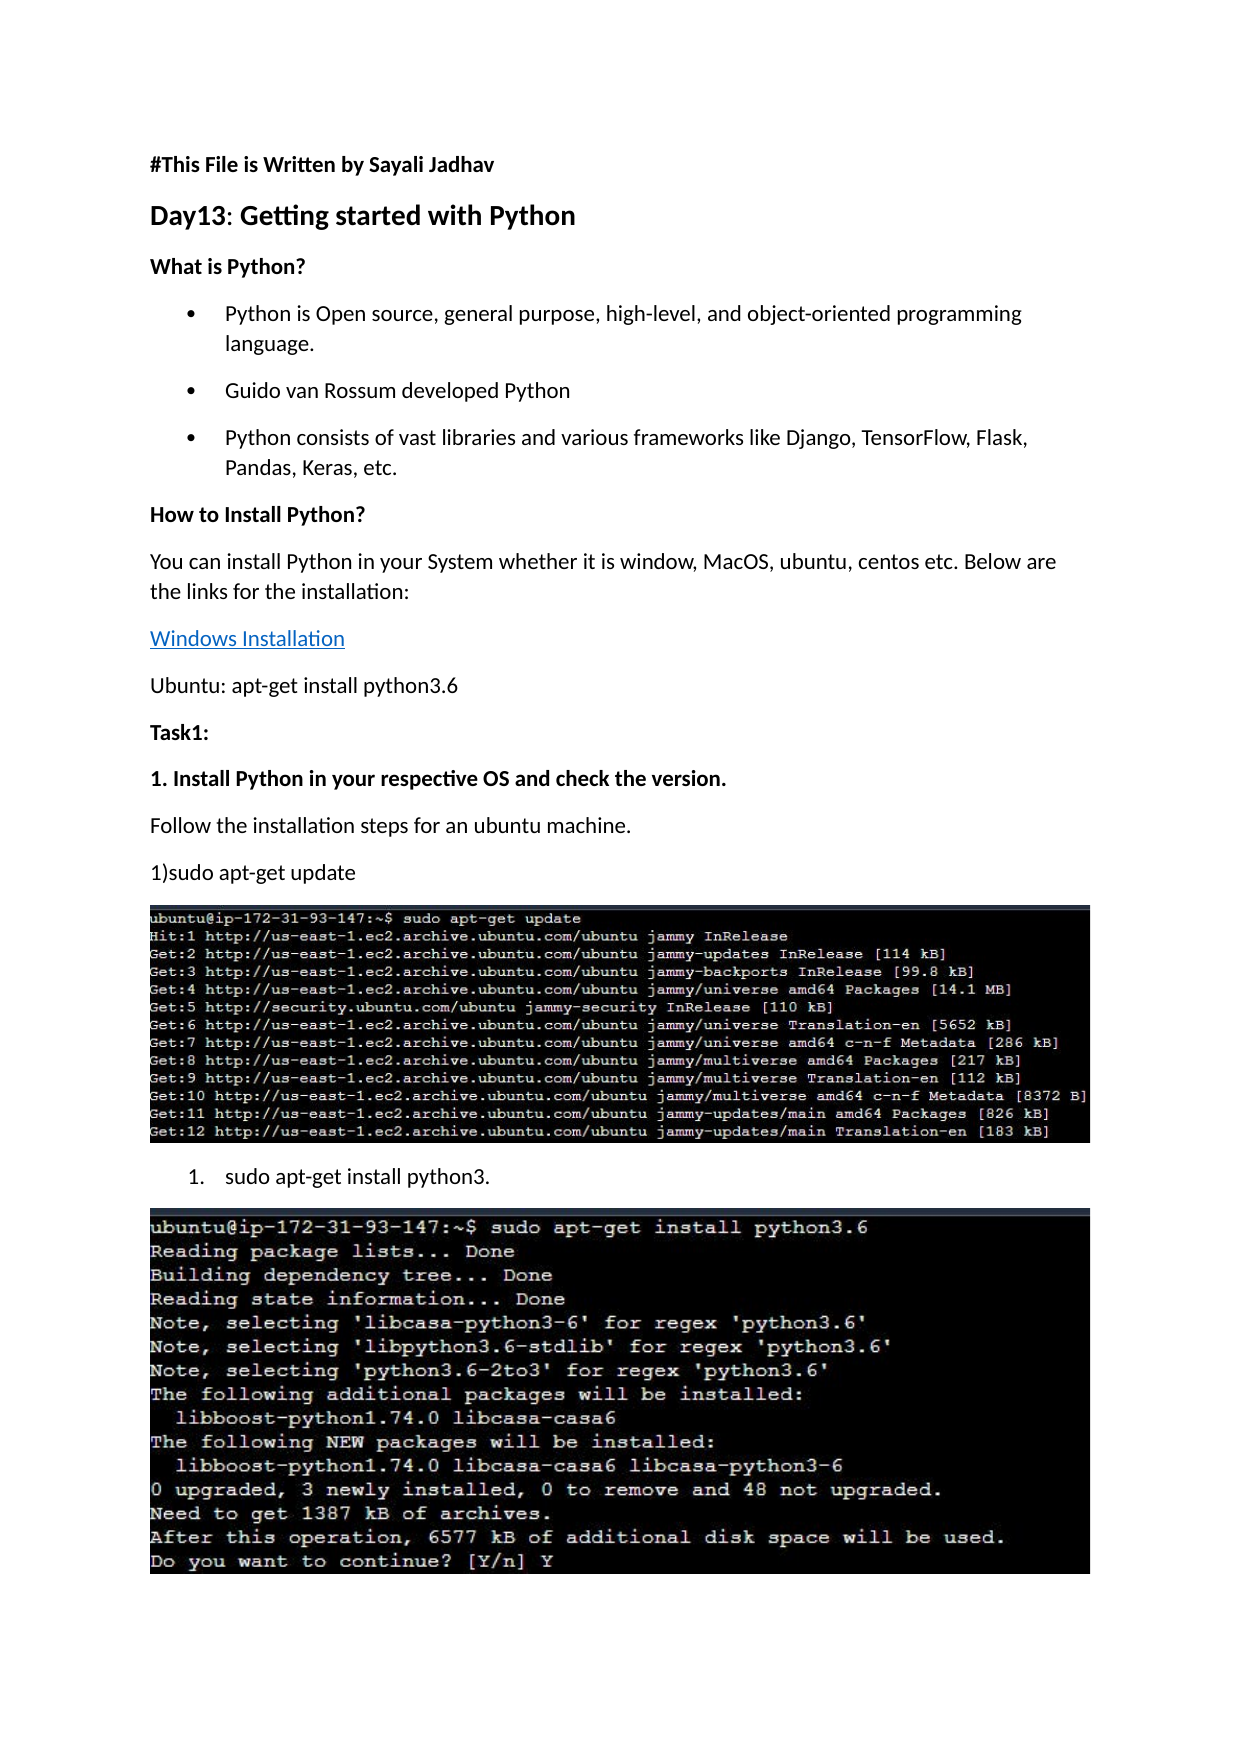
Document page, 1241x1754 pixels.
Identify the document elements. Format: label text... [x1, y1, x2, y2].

list Python consists of vast libraries and various frameworks like Django, TensorFlow, Flask, Pandas, Keras, etc. [187, 423, 1090, 481]
text Follow the installation steps for an ubuntu machine. [150, 811, 1090, 839]
text How to Install Python? [150, 500, 1090, 528]
list Python is Open source, general purpose, high-level, and object-oriented programming language. [187, 299, 1090, 357]
text You can install Python in your System whether it is window, MacOS, ubuntu, centos etc. Below are the links for the installation: [150, 547, 1090, 605]
picture [150, 905, 1091, 1143]
picture [150, 1208, 1091, 1574]
text Ubuntu: apt-get install python3.6 [150, 671, 1090, 699]
text Task1: [150, 718, 1090, 746]
text 1)sudo apt-get update [150, 858, 1090, 886]
text Day13: Getting started with Python [150, 197, 1090, 232]
text #This File is Written by Sayali Jadhav [150, 150, 1090, 178]
text Windows Installation [150, 624, 1090, 652]
list sudo apt-get install python3. [187, 1162, 1090, 1190]
text 1. Install Python in your respective OS and check the version. [150, 764, 1090, 792]
text What is Python? [150, 252, 1090, 280]
list Guido van Rossum developed Python [187, 376, 1090, 404]
